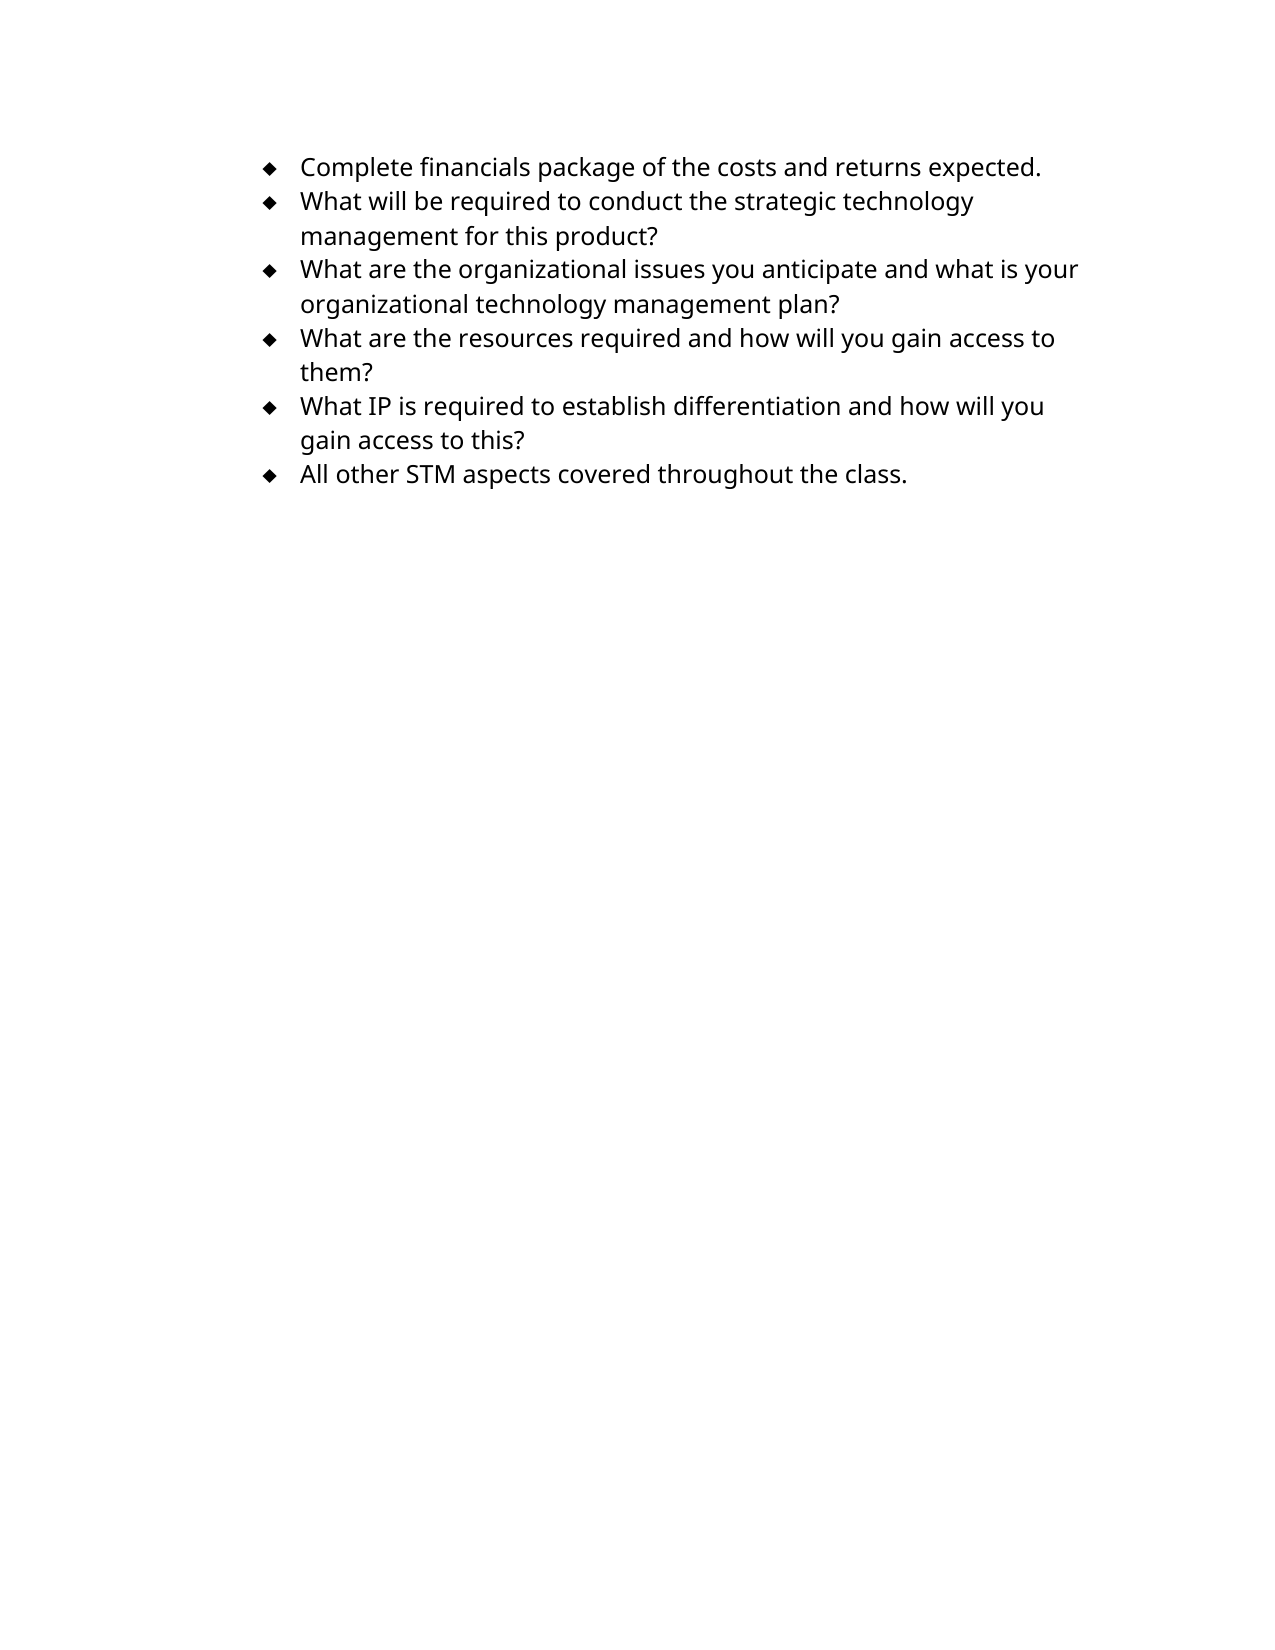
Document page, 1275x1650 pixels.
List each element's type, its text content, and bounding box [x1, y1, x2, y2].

list What are the organizational issues you anticipate and what is your organizational technology management plan? [262, 252, 1087, 320]
list What IP is required to establish differentiation and how will you gain access to this? [262, 388, 1087, 457]
list What are the resources required and how will you gain access to them? [262, 320, 1087, 388]
list What will be required to conduct the strategic technology management for this product? [262, 184, 1087, 252]
list Complete financials package of the costs and returns expected. [262, 150, 1087, 184]
list All other STM aspects covered throughout the class. [262, 457, 1087, 491]
